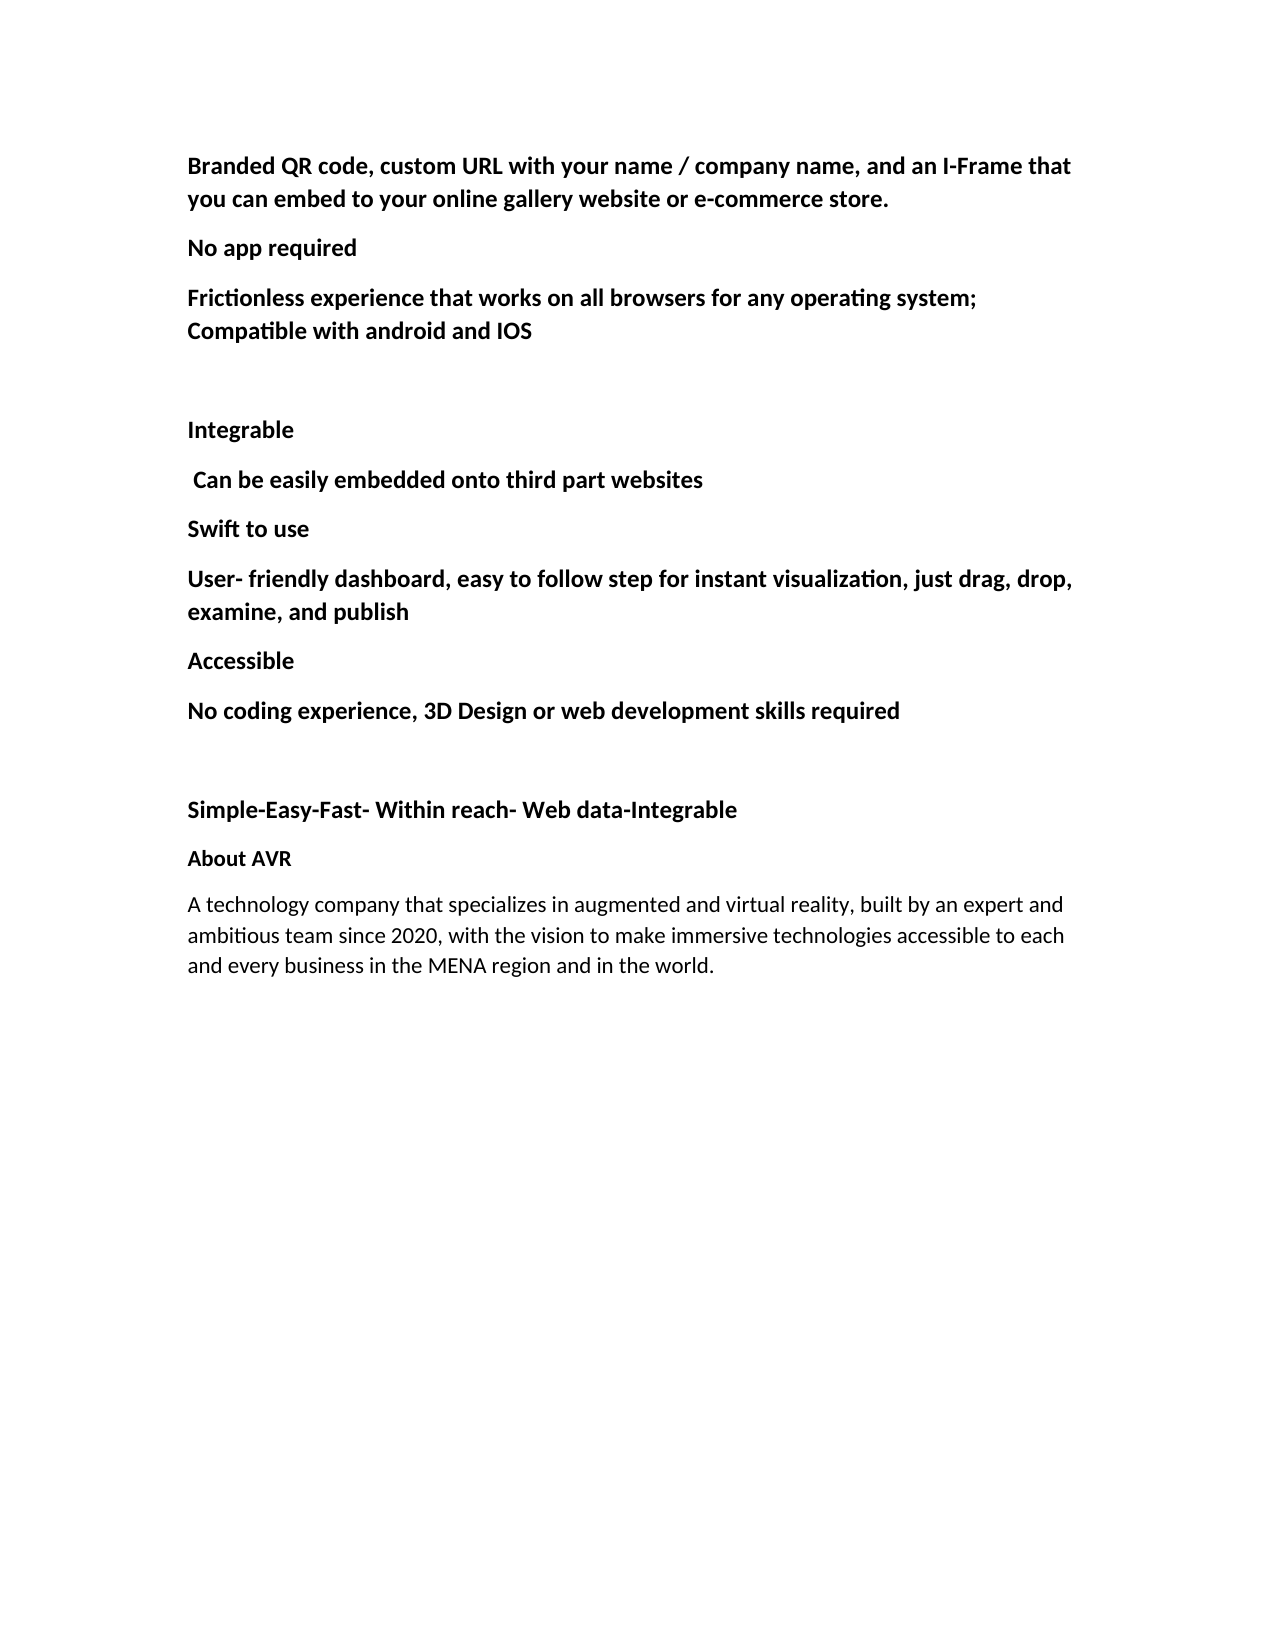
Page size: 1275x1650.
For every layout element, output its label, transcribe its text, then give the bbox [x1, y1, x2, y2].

text Integrable [187, 414, 1087, 445]
text Branded QR code, custom URL with your name / company name, and an I-Frame that you can embed to your online gallery website or e-commerce store. [187, 150, 1087, 213]
text No app required [187, 232, 1087, 263]
text No coding experience, 3D Design or web development skills required [187, 695, 1087, 726]
text Can be easily embedded onto third part websites [187, 464, 1087, 494]
text A technology company that specializes in augmented and virtual reality, built by an expert and ambitious team since 2020, with the vision to make immersive technologies accessible to each and every business in the MENA region and in the world. [187, 891, 1087, 979]
text Swift to use [187, 513, 1087, 544]
text Frictionless experience that works on all browsers for any operating system; Compatible with android and IOS [187, 282, 1087, 346]
text Accessible [187, 645, 1087, 676]
text User- friendly dashboard, easy to follow step for instant visualization, just drag, drop, examine, and publish [187, 563, 1087, 626]
text About AVR [187, 844, 1087, 872]
text Simple-Easy-Fast- Within reach- Web data-Integrable [187, 794, 1087, 825]
